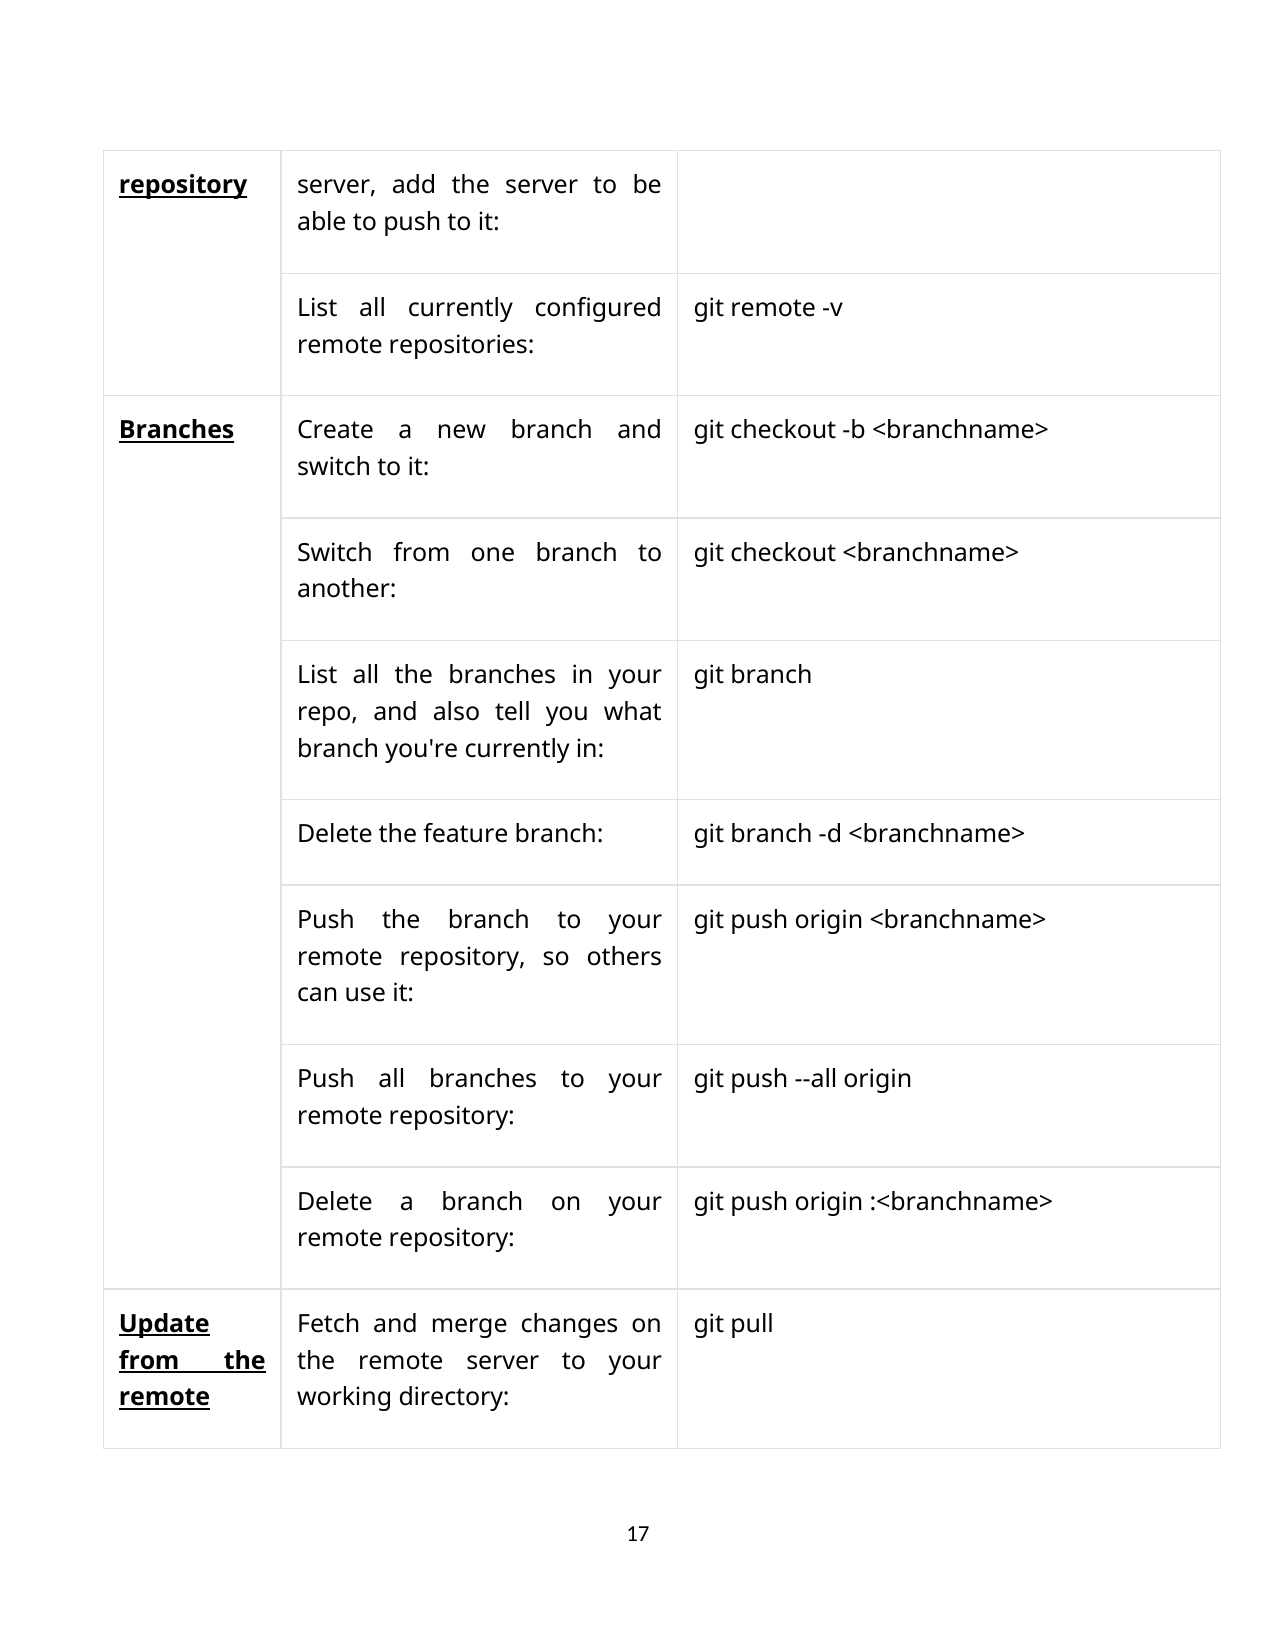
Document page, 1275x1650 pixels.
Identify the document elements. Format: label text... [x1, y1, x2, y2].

table_cell Create a new branch and switch to it: [282, 396, 677, 517]
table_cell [678, 151, 1220, 272]
table_cell Switch from one branch to another: [282, 519, 677, 639]
table_cell git checkout <branchname> [678, 519, 1220, 639]
table_cell List all currently configured remote repositories: [282, 274, 677, 395]
table_cell git push --all origin [678, 1045, 1220, 1166]
table_cell Branches [104, 396, 280, 1288]
table_cell Push all branches to your remote repository: [282, 1045, 677, 1166]
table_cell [282, 151, 677, 272]
table_cell git checkout -b <branchname> [678, 396, 1220, 517]
table_cell git branch [678, 641, 1220, 799]
table_cell Push the branch to your remote repository, so others can use it: [282, 886, 677, 1043]
table_cell Delete a branch on your remote repository: [282, 1168, 677, 1288]
table_cell Delete the feature branch: [282, 800, 677, 884]
table_cell git remote -v [678, 274, 1220, 395]
table_cell git pull [678, 1290, 1220, 1447]
table_cell git push origin :<branchname> [678, 1168, 1220, 1288]
table_cell List all the branches in your repo, and also tell you what branch you're currently in: [282, 641, 677, 799]
table_cell git push origin <branchname> [678, 886, 1220, 1043]
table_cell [104, 151, 280, 395]
table_cell Fetch and merge changes on the remote server to your working directory: [282, 1290, 677, 1447]
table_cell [104, 1290, 280, 1447]
table_cell git branch -d <branchname> [678, 800, 1220, 884]
